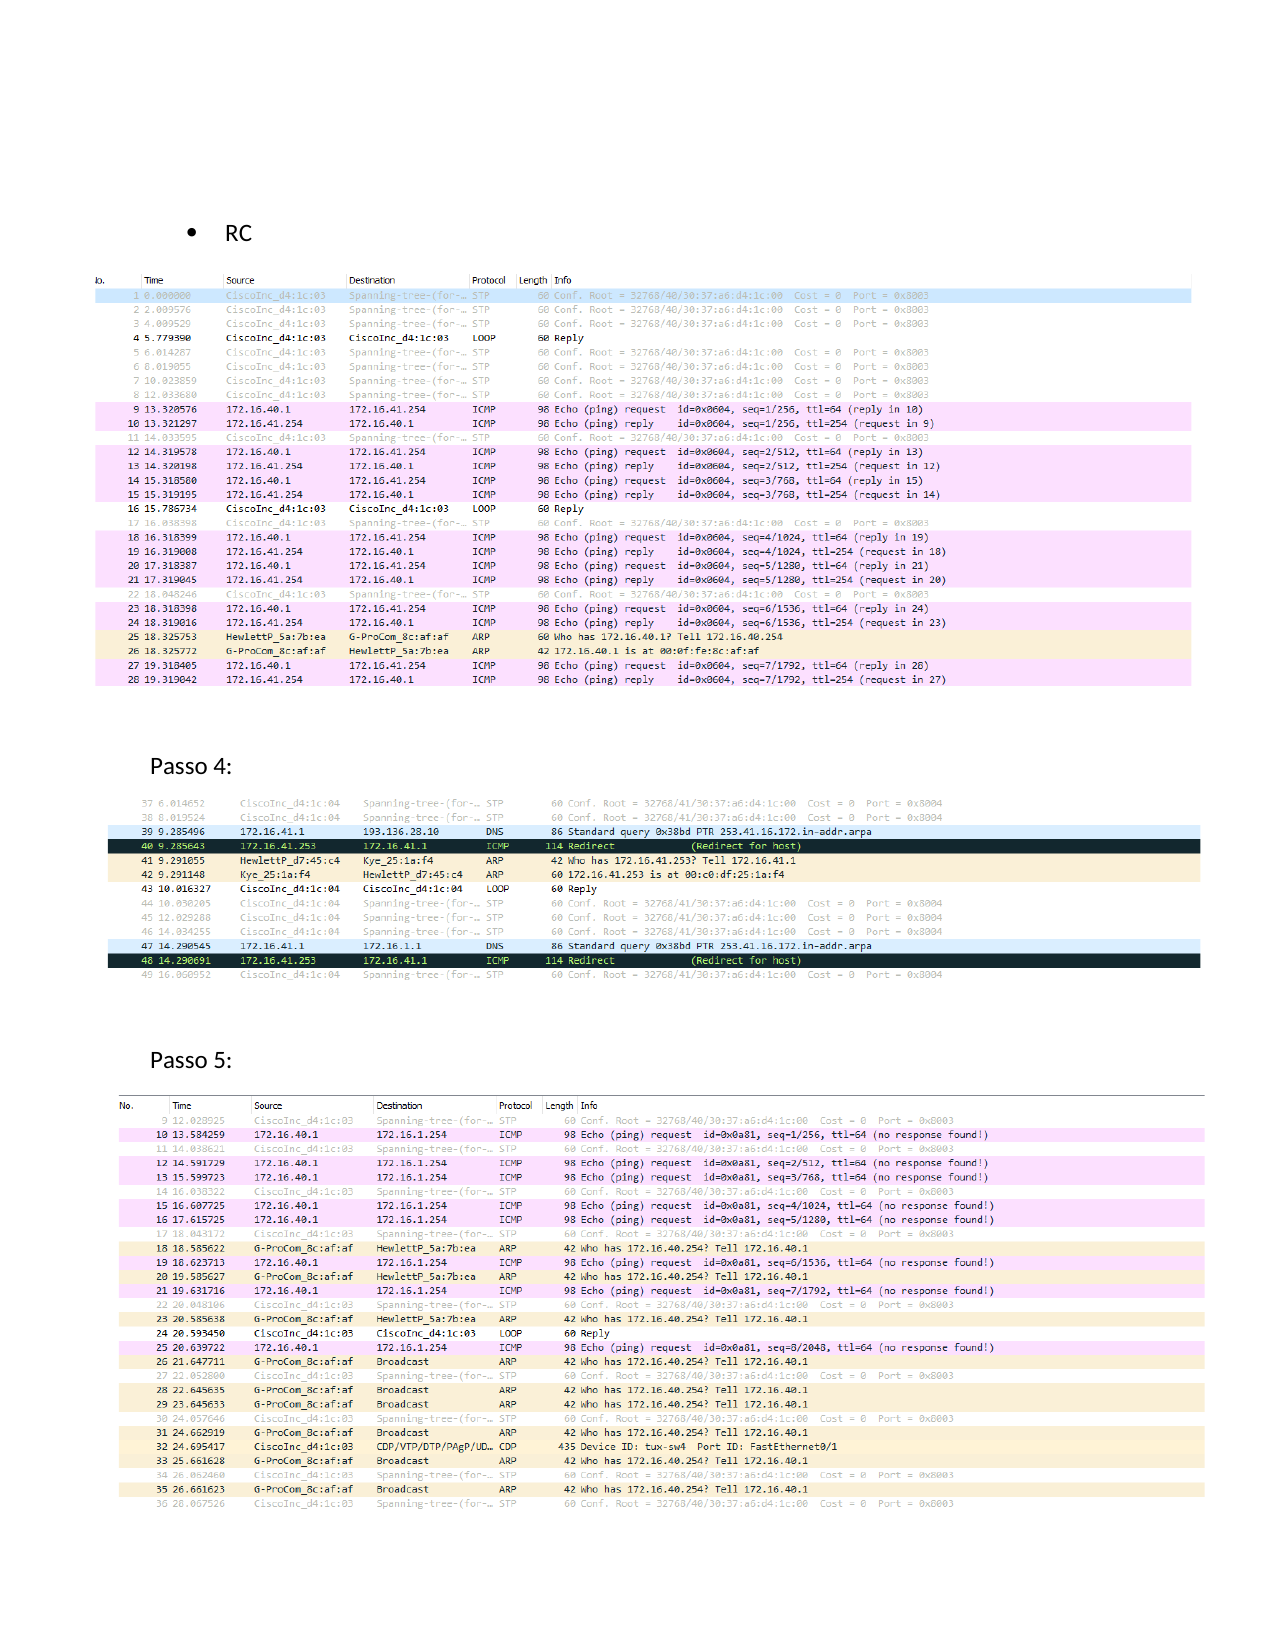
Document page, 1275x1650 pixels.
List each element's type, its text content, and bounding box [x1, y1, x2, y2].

list RC [187, 217, 1125, 248]
picture [107, 796, 1201, 980]
picture [95, 274, 1192, 686]
text Passo 4: [150, 750, 1125, 781]
text Passo 5: [150, 1044, 1125, 1075]
picture [118, 1095, 1205, 1513]
